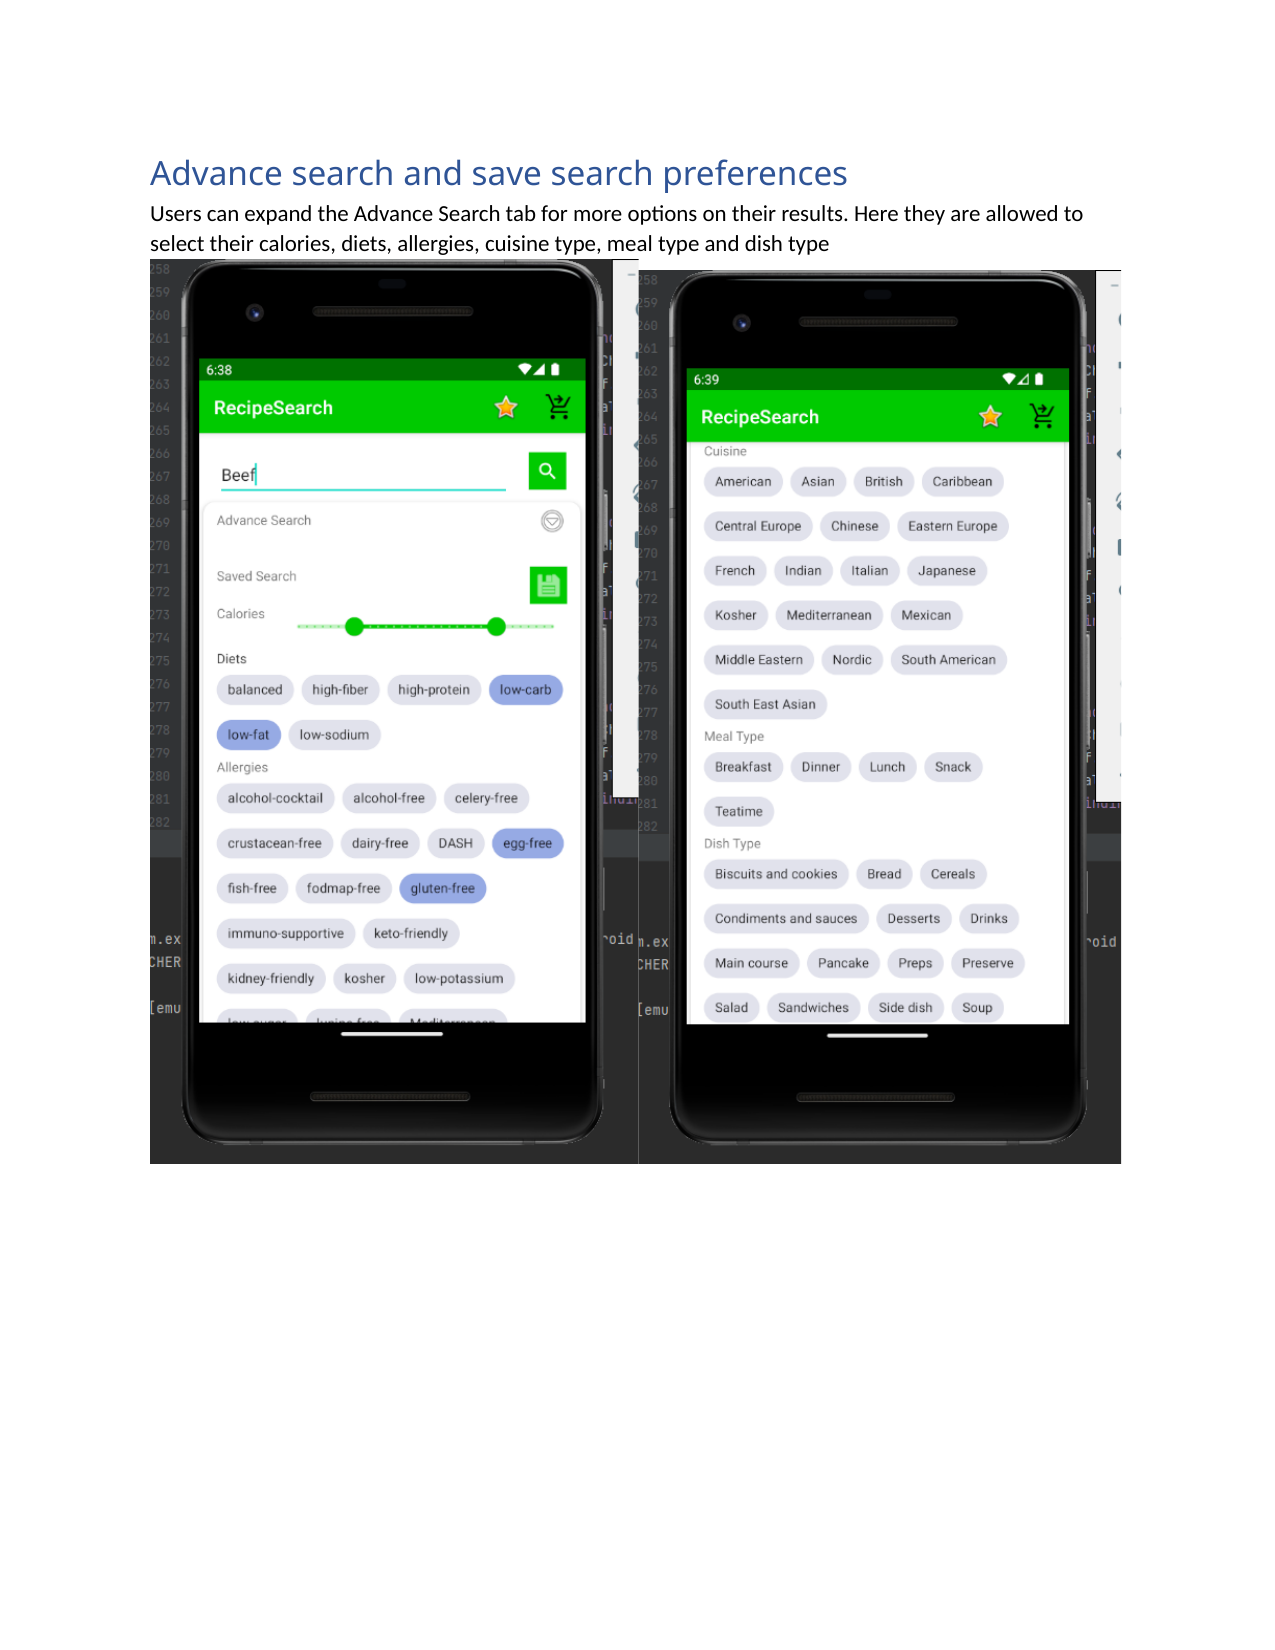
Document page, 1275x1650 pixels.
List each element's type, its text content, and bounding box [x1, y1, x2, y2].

subtitle Advance search and save search preferences [150, 150, 1125, 195]
picture [150, 259, 1122, 1164]
